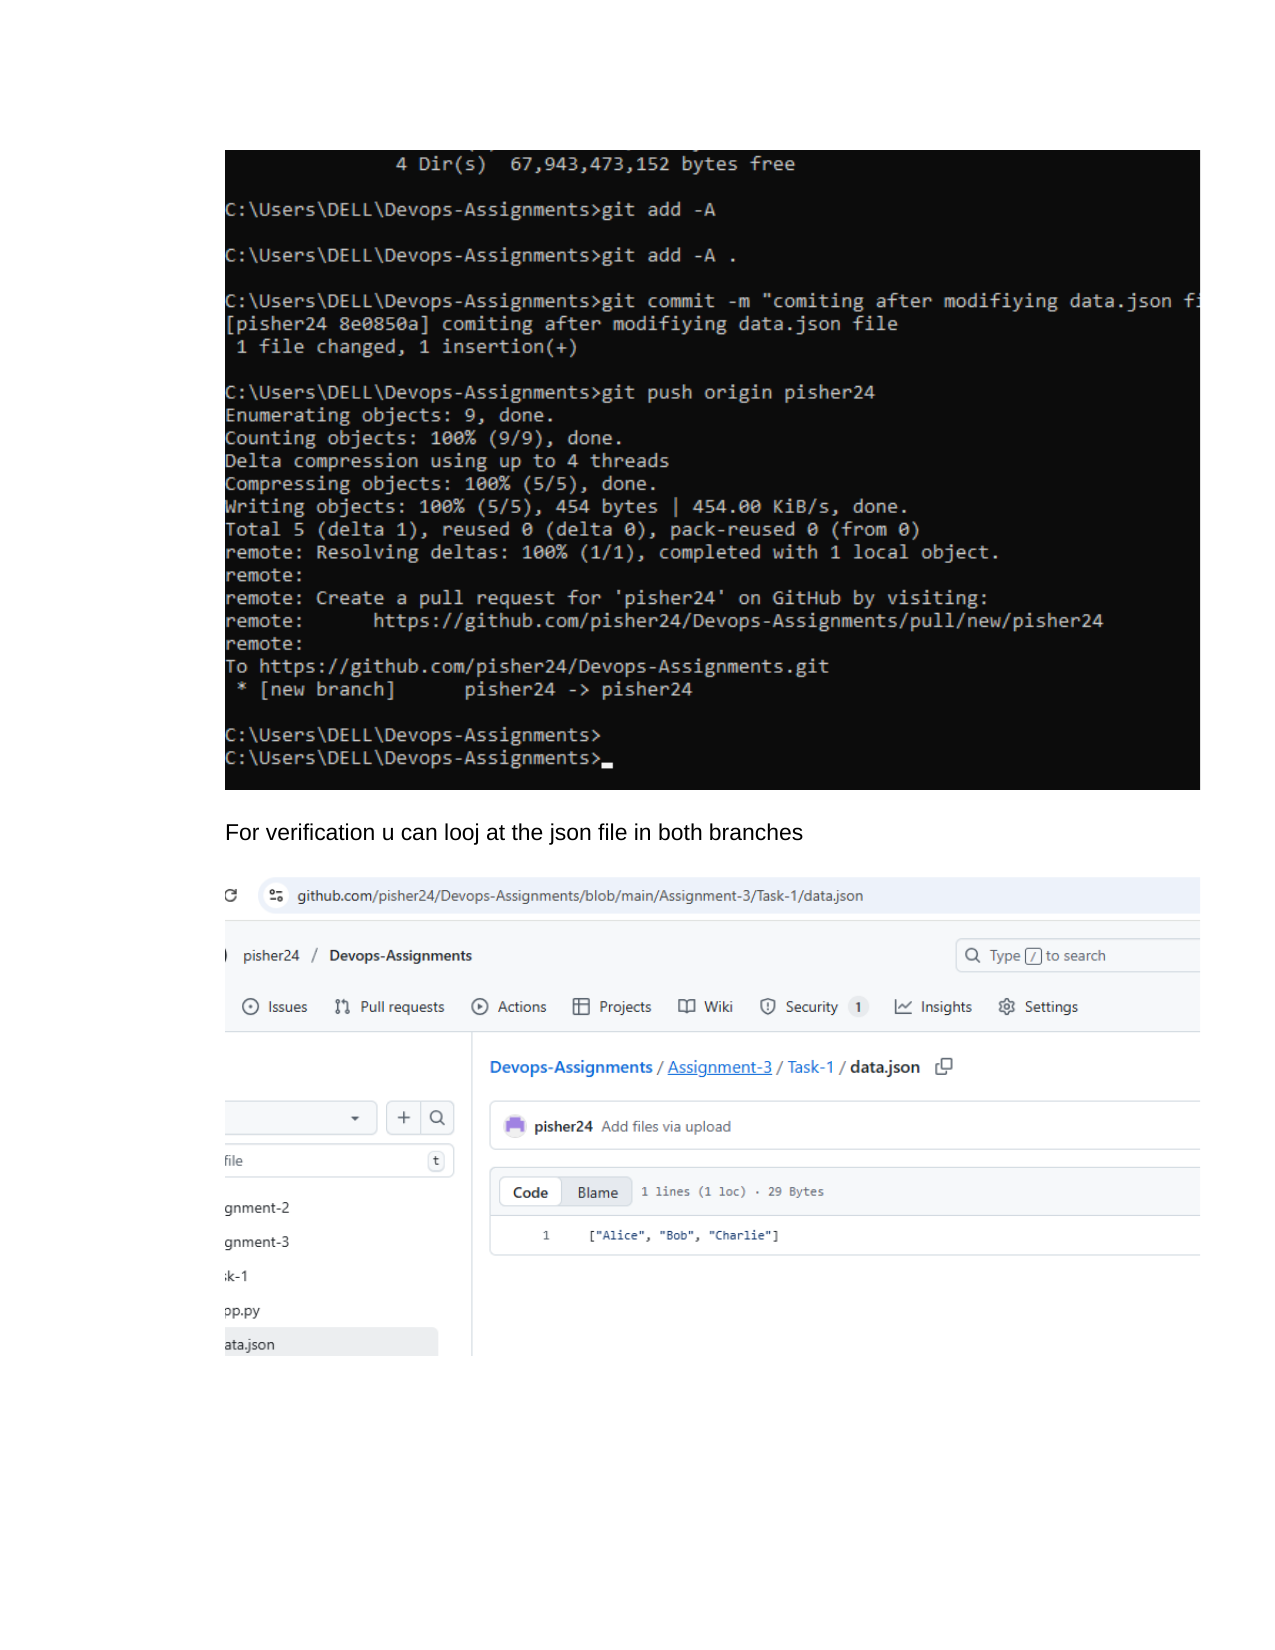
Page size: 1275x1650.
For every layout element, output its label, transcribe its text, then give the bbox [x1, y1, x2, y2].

text For verification u can looj at the json file in both branches [225, 819, 1125, 845]
picture [225, 150, 1200, 790]
picture [225, 874, 1200, 1356]
